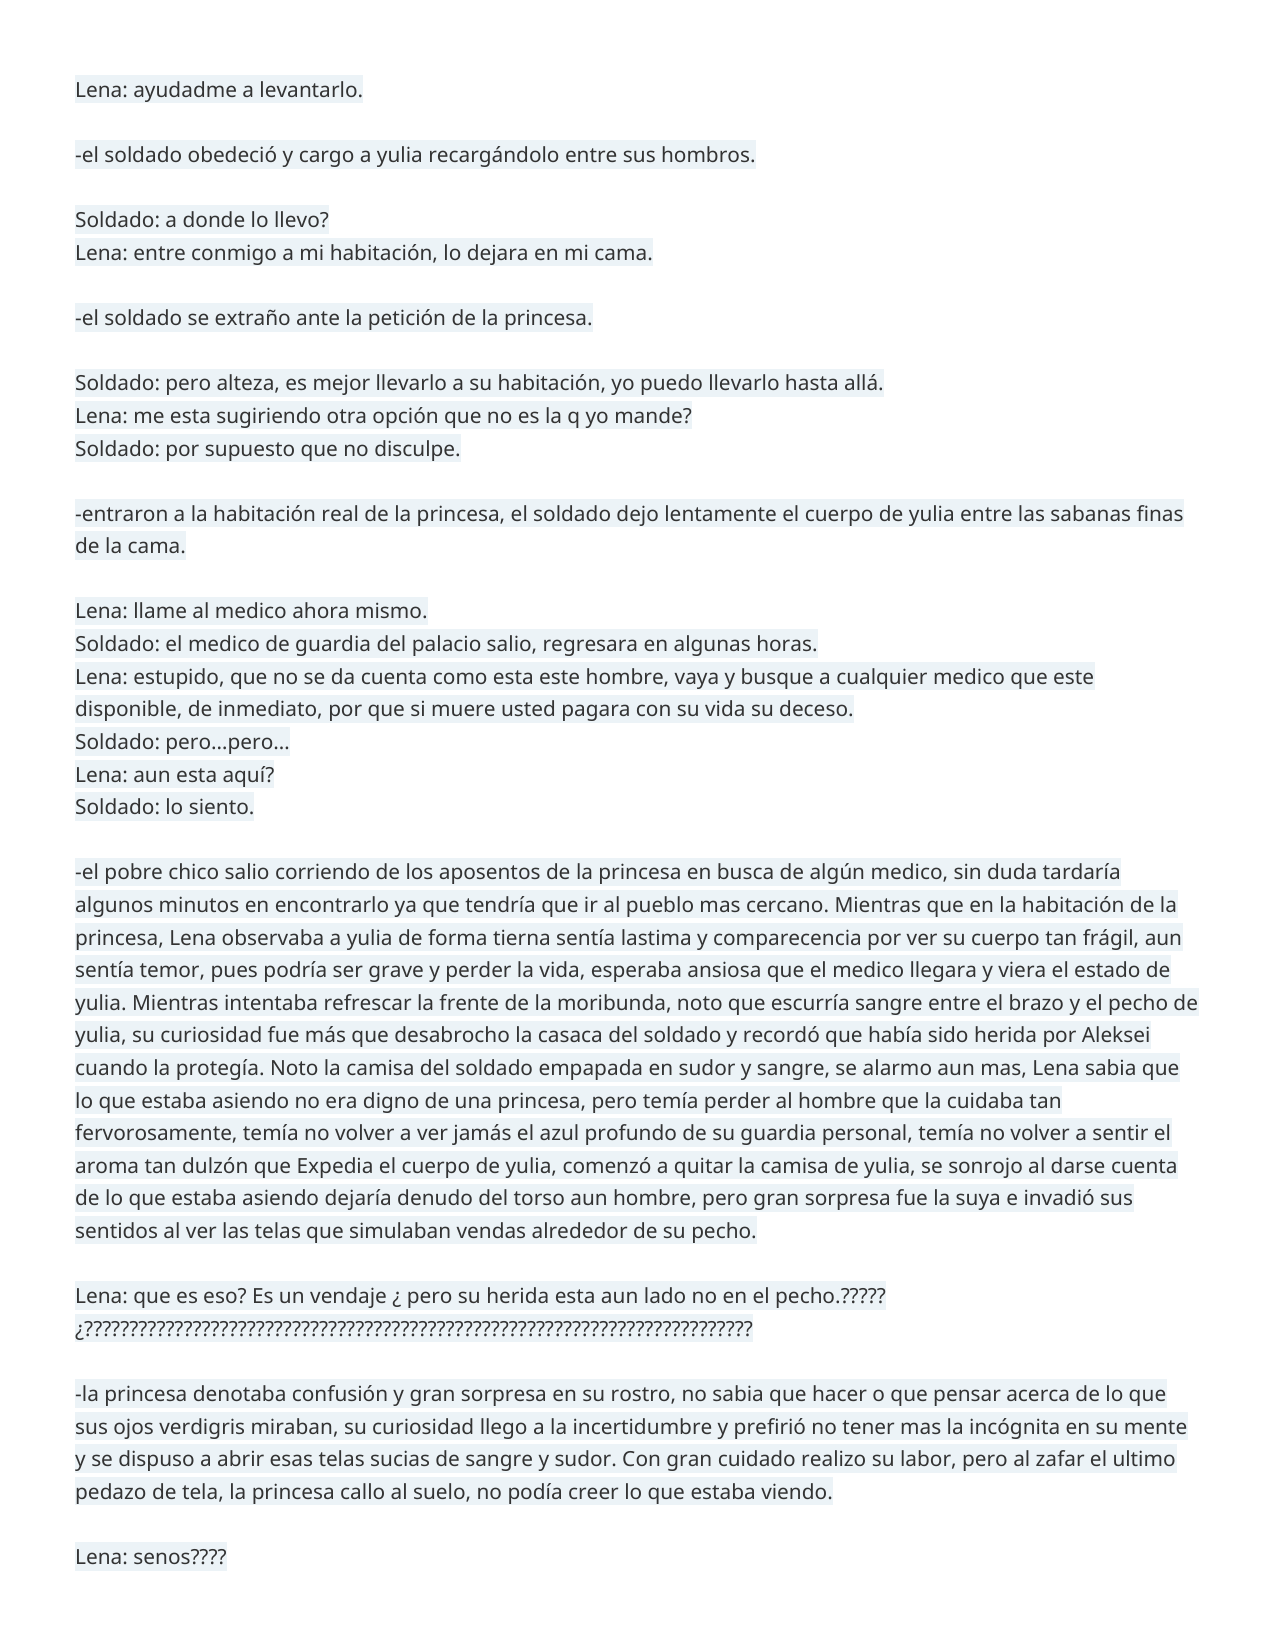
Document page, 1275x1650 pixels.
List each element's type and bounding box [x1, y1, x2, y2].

text [75, 75, 1200, 1571]
